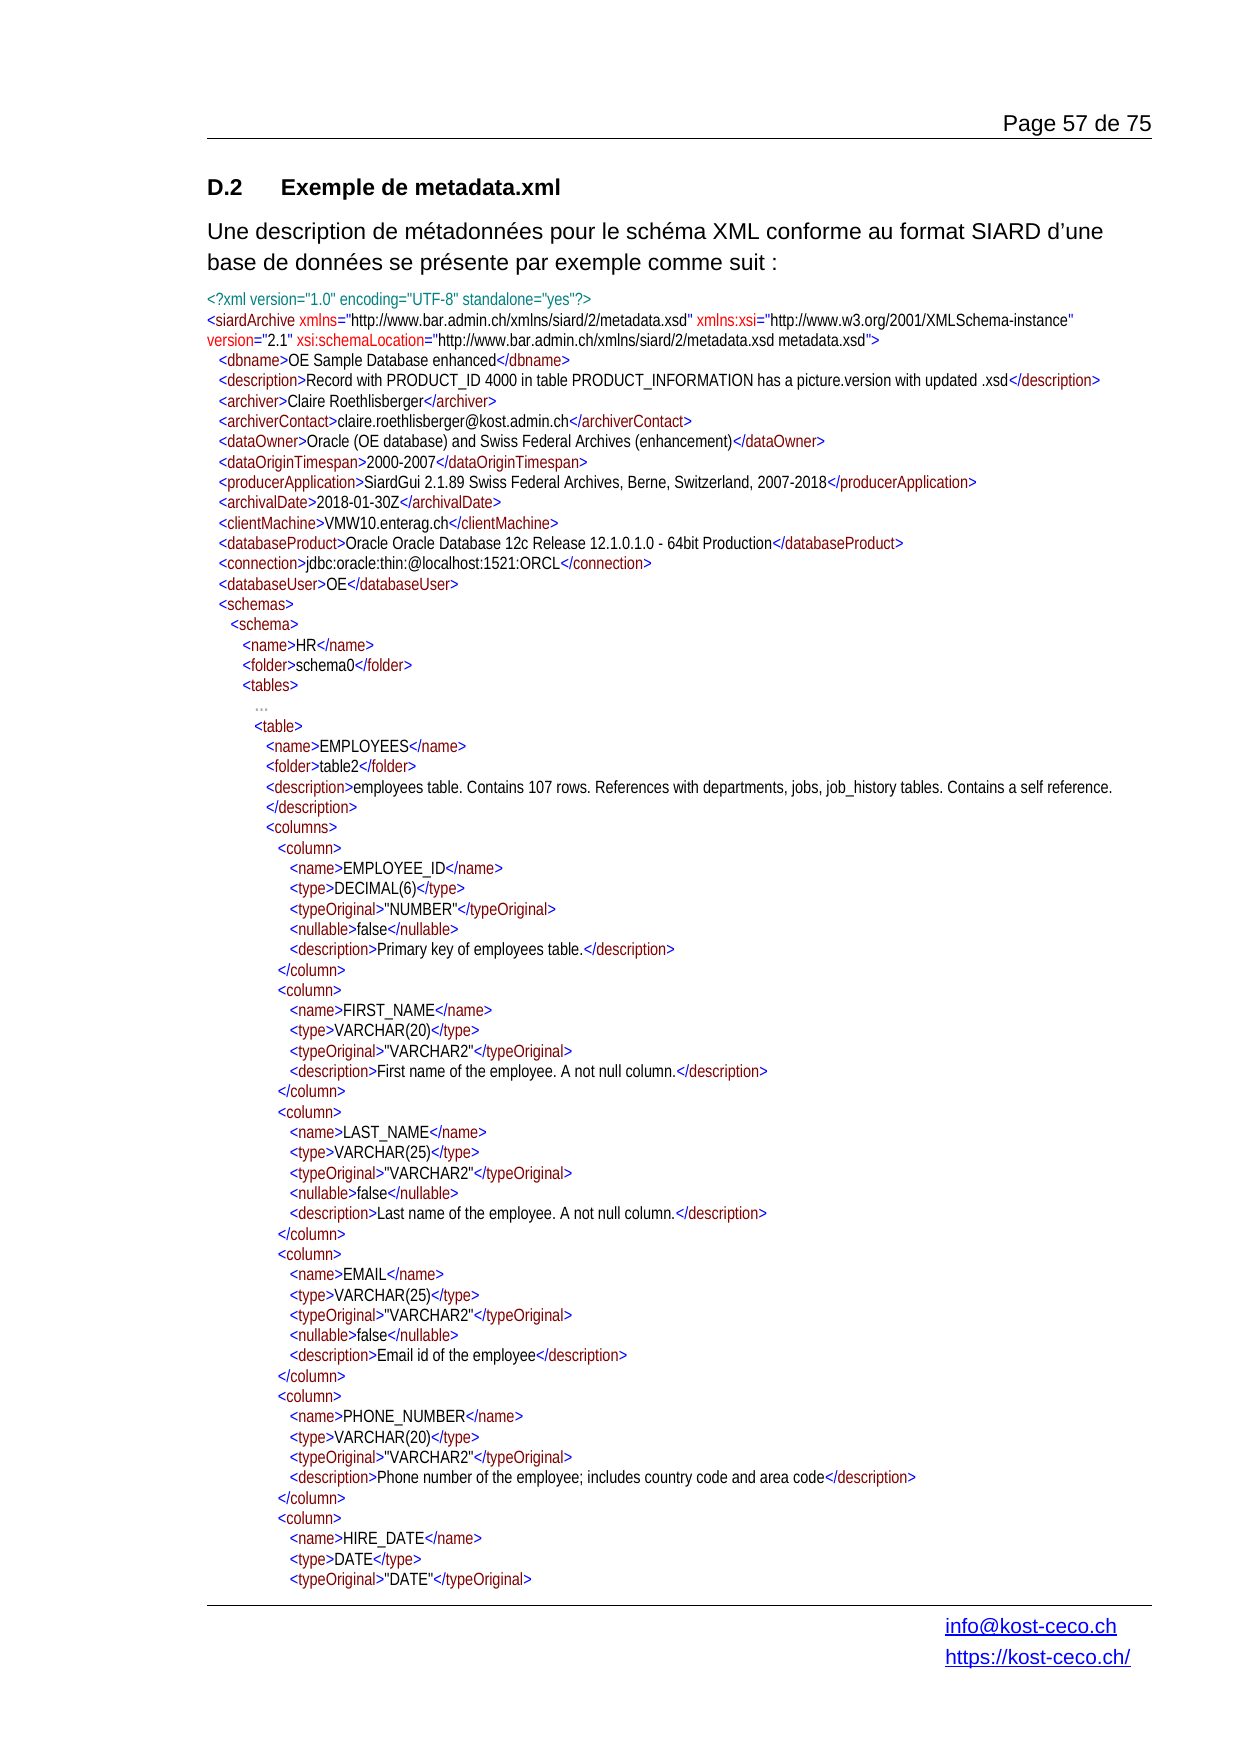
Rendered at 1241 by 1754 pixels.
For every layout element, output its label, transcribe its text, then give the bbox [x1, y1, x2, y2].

text <name>EMPLOYEES</name> [207, 736, 1152, 756]
text <databaseProduct>Oracle Oracle Database 12c Release 12.1.0.1.0 - 64bit Production</databaseProduct> [207, 533, 1152, 553]
text <siardArchive xmlns="http://www.bar.admin.ch/xmlns/siard/2/metadata.xsd" xmlns:xsi="http://www.w3.org/2001/XMLSchema-instance" version="2.1" xsi:schemaLocation="http://www.bar.admin.ch/xmlns/siard/2/metadata.xsd metadata.xsd"> [207, 309, 1152, 350]
text <?xml version="1.0" encoding="UTF-8" standalone="yes"?> [207, 289, 1152, 309]
text <columns> [207, 817, 1152, 837]
text <column> [207, 980, 1152, 1000]
text <column> [207, 837, 1152, 858]
text <dataOriginTimespan>2000-2007</dataOriginTimespan> [207, 452, 1152, 472]
text <type>VARCHAR(25)</type> [207, 1284, 1152, 1305]
text <tables> [207, 675, 1152, 695]
text </column> [207, 1223, 1152, 1244]
text D.2 Exemple de metadata.xml [207, 170, 1152, 202]
text </column> [207, 1081, 1152, 1102]
text <name>PHONE_NUMBER</name> [207, 1406, 1152, 1427]
text <column> [207, 1244, 1152, 1264]
text … [207, 695, 1152, 716]
text <typeOriginal>"VARCHAR2"</typeOriginal> [207, 1305, 1152, 1325]
text <clientMachine>VMW10.enterag.ch</clientMachine> [207, 512, 1152, 533]
text <column> [207, 1508, 1152, 1528]
text <databaseUser>OE</databaseUser> [207, 573, 1152, 594]
text <name>FIRST_NAME</name> [207, 1000, 1152, 1020]
text <dataOwner>Oracle (OE database) and Swiss Federal Archives (enhancement)</dataOwner> [207, 431, 1152, 452]
text <schemas> [207, 594, 1152, 614]
text <description>Primary key of employees table.</description> [207, 939, 1152, 959]
text <folder>table2</folder> [207, 756, 1152, 777]
text </column> [207, 1487, 1152, 1508]
text <typeOriginal>"VARCHAR2"</typeOriginal> [207, 1041, 1152, 1061]
text <description>Last name of the employee. A not null column.</description> [207, 1203, 1152, 1223]
text <archiverContact>claire.roethlisberger@kost.admin.ch</archiverContact> [207, 411, 1152, 431]
text <nullable>false</nullable> [207, 1183, 1152, 1203]
text <column> [207, 1386, 1152, 1406]
text <name>EMPLOYEE_ID</name> [207, 858, 1152, 878]
text <description>Record with PRODUCT_ID 4000 in table PRODUCT_INFORMATION has a picture.version with updated .xsd</description> [207, 370, 1152, 391]
text <archiver>Claire Roethlisberger</archiver> [207, 391, 1152, 411]
text <typeOriginal>"VARCHAR2"</typeOriginal> [207, 1162, 1152, 1183]
text <type>VARCHAR(20)</type> [207, 1020, 1152, 1041]
text <description>employees table. Contains 107 rows. References with departments, jobs, job_history tables. Contains a self reference. [207, 777, 1152, 797]
text <name>LAST_NAME</name> [207, 1122, 1152, 1142]
text <column> [207, 1102, 1152, 1122]
text </description> [207, 797, 1152, 817]
text <type>VARCHAR(25)</type> [207, 1142, 1152, 1162]
text <archivalDate>2018-01-30Z</archivalDate> [207, 492, 1152, 512]
text <typeOriginal>"NUMBER"</typeOriginal> [207, 898, 1152, 919]
text <description>Phone number of the employee; includes country code and area code</description> [207, 1467, 1152, 1487]
text <schema> [207, 614, 1152, 634]
text </column> [207, 959, 1152, 980]
text <name>HR</name> [207, 634, 1152, 655]
text <name>EMAIL</name> [207, 1264, 1152, 1284]
text <producerApplication>SiardGui 2.1.89 Swiss Federal Archives, Berne, Switzerland, 2007-2018</producerApplication> [207, 472, 1152, 492]
text <nullable>false</nullable> [207, 1325, 1152, 1345]
text <table> [207, 716, 1152, 736]
text <connection>jdbc:oracle:thin:@localhost:1521:ORCL</connection> [207, 553, 1152, 573]
text <typeOriginal>"DATE"</typeOriginal> [207, 1569, 1152, 1589]
text <typeOriginal>"VARCHAR2"</typeOriginal> [207, 1447, 1152, 1467]
text <nullable>false</nullable> [207, 919, 1152, 939]
text </column> [207, 1366, 1152, 1386]
text <folder>schema0</folder> [207, 655, 1152, 675]
text <type>DECIMAL(6)</type> [207, 878, 1152, 898]
text <dbname>OE Sample Database enhanced</dbname> [207, 350, 1152, 370]
text <type>DATE</type> [207, 1548, 1152, 1569]
text <description>Email id of the employee</description> [207, 1345, 1152, 1366]
text <name>HIRE_DATE</name> [207, 1528, 1152, 1548]
text <type>VARCHAR(20)</type> [207, 1427, 1152, 1447]
text Une description de métadonnées pour le schéma XML conforme au format SIARD d’une base de données se présente par exemple comme suit : [207, 214, 1152, 277]
text <description>First name of the employee. A not null column.</description> [207, 1061, 1152, 1081]
